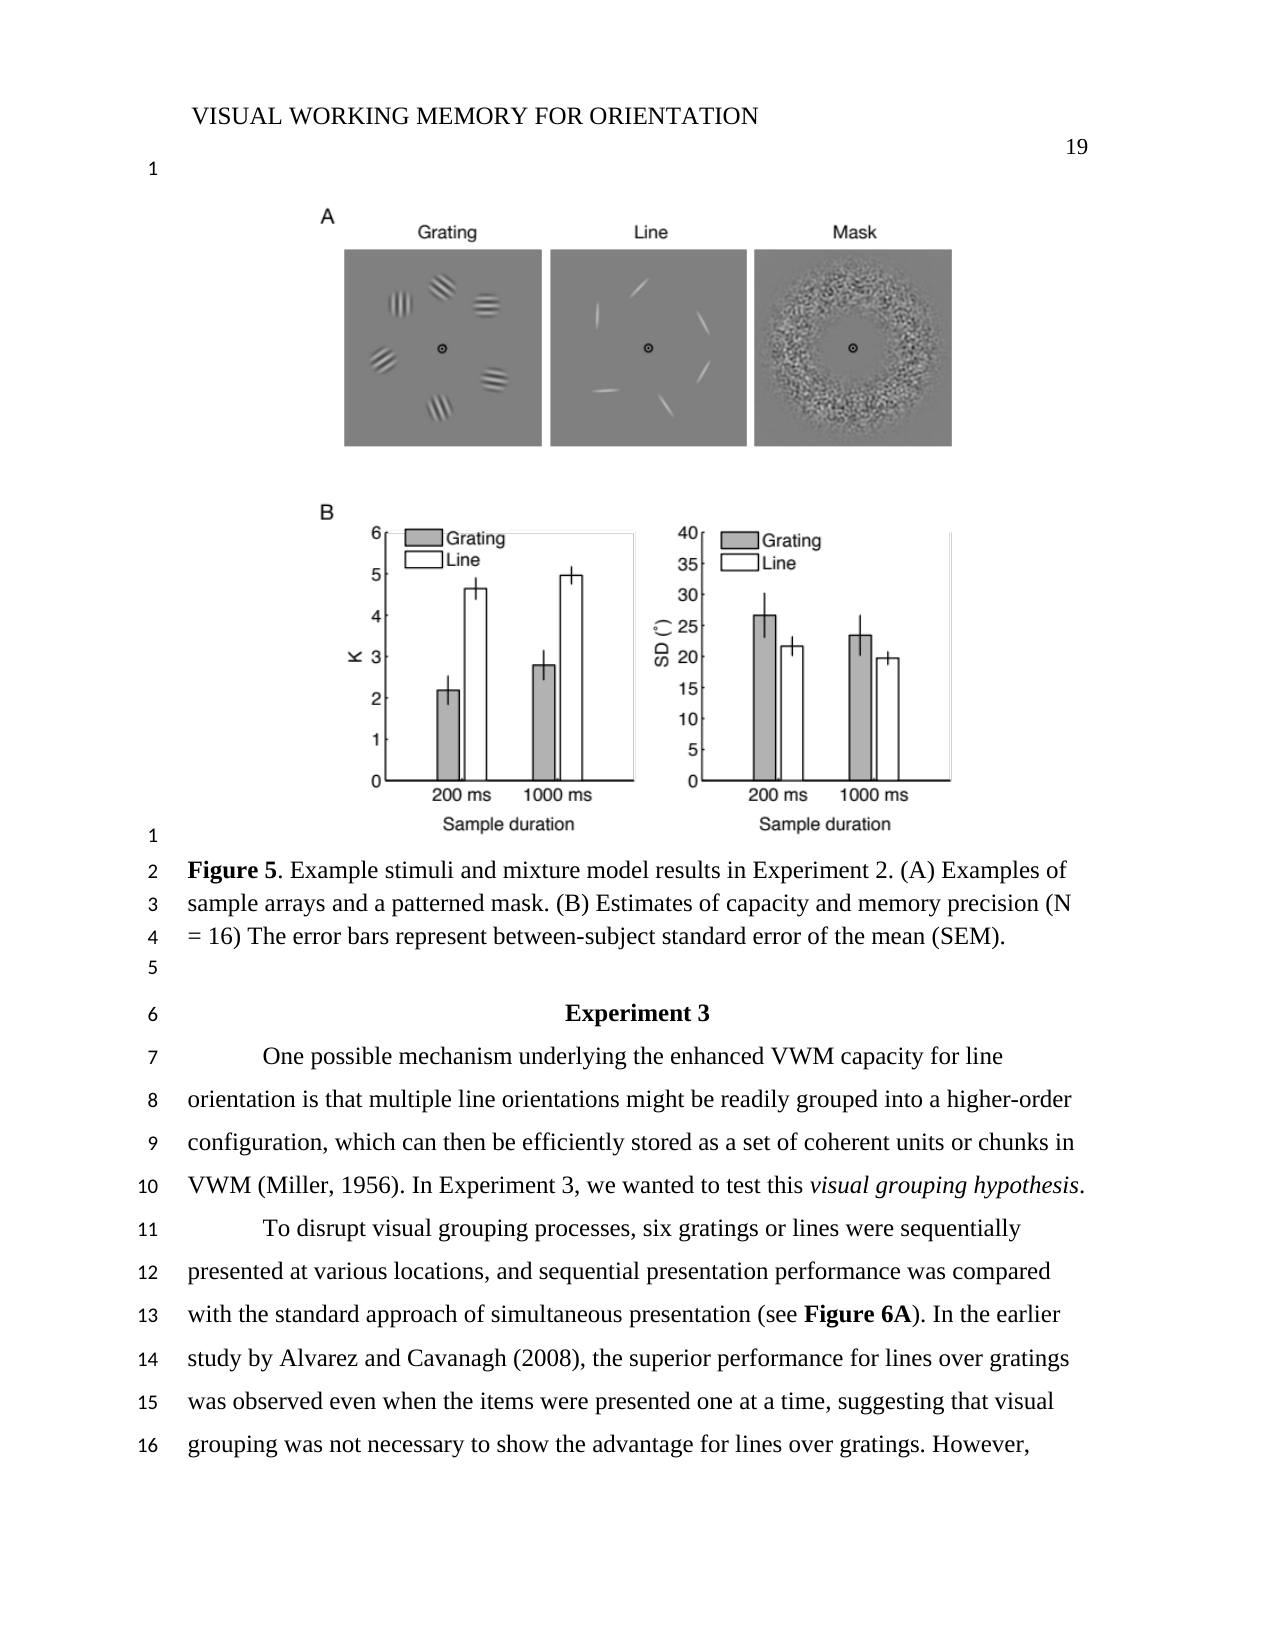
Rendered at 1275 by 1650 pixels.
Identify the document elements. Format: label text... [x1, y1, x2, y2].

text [187, 1213, 1087, 1458]
text Experiment 3 [187, 998, 1087, 1026]
text One possible mechanism underlying the enhanced VWM capacity for line orientation is that multiple line orientations might be readily grouped into a higher-order configuration, which can then be efficiently stored as a set of coherent units or chunks in VWM (Miller, 1956). In Experiment 3, we wanted to test this visual grouping hypothesis. [187, 1041, 1087, 1199]
text Figure 5. Example stimuli and mixture model results in Experiment 2. (A) Examples of sample arrays and a patterned mask. (B) Estimates of capacity and memory precision (N = 16) The error bars represent between-subject standard error of the mean (SEM). [187, 855, 1087, 950]
